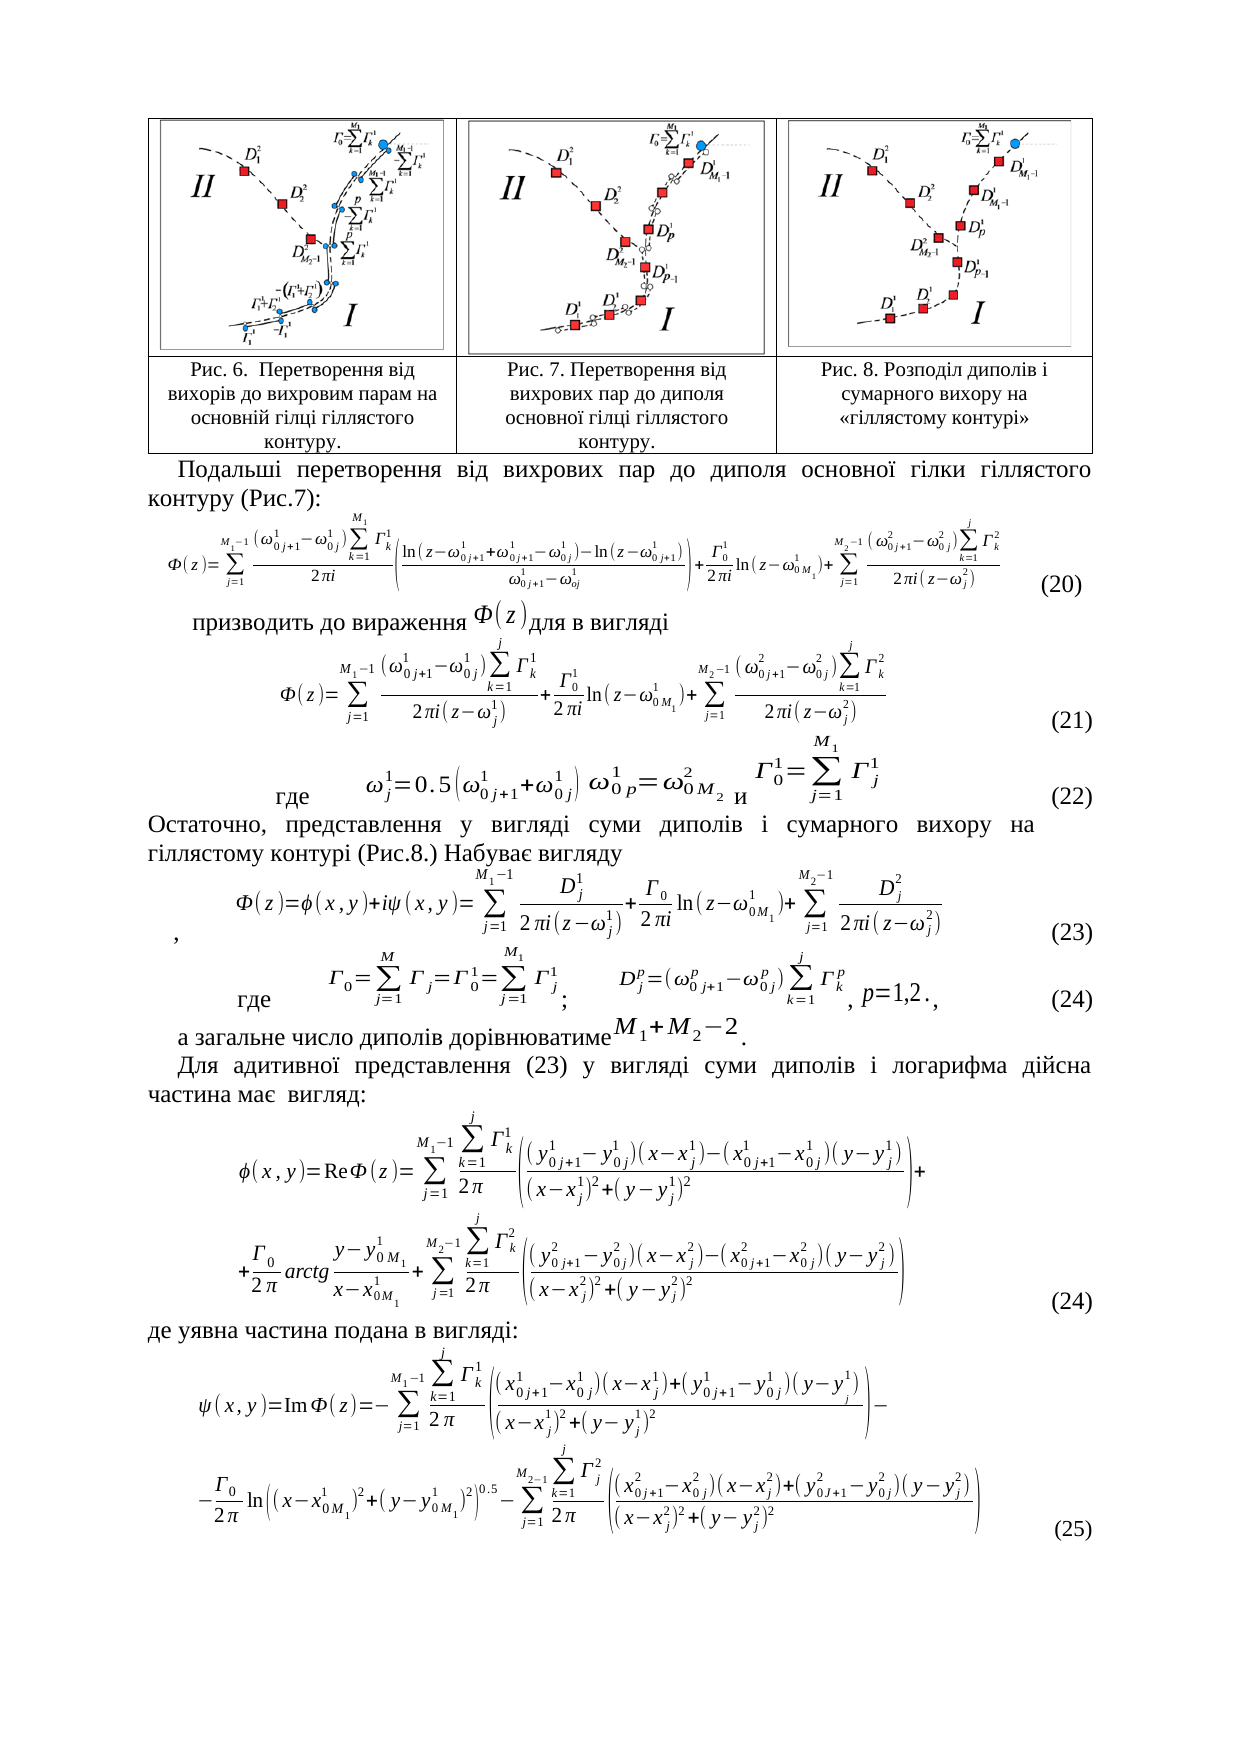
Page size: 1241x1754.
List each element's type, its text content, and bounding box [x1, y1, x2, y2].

text де уявна частина подана в вигляді: [148, 1315, 1092, 1344]
text где и (22) [148, 733, 1092, 809]
table_header [777, 119, 1092, 356]
text (25) [148, 1344, 1092, 1541]
text а загальне число диполів дорівнюватиме. [148, 1013, 1092, 1051]
picture [787, 119, 1072, 347]
text , (23) [148, 867, 1093, 945]
text (24) [148, 1108, 1092, 1315]
table_header [457, 119, 467, 356]
text (21) [148, 636, 1092, 733]
table_cell Рис. 8. Розподіл диполів і сумарного вихору на «гіллястому контурі» [777, 357, 1092, 453]
table_header [149, 119, 456, 356]
text призводить до вираження для в вигляді [148, 598, 1092, 636]
text Для адитивної представлення (23) у вигляді суми диполів і логарифма дійсна частина має вигляд: [148, 1051, 1092, 1108]
text Подальші перетворення від вихрових пар до диполя основної гілки гіллястого контуру (Рис.7): [148, 454, 1092, 511]
text Остаточно, представлення у вигляді суми диполів і сумарного вихору на гіллястому контурі (Рис.8.) Набуває вигляду [148, 809, 1036, 867]
table_header [766, 119, 776, 356]
picture [467, 119, 766, 356]
table_cell Рис. 7. Перетворення від вихрових пар до диполя основної гілці гіллястого контуру. [457, 357, 776, 453]
picture [159, 119, 444, 350]
text где ; , , (24) [148, 945, 1093, 1013]
table_cell Рис. 6. Перетворення від вихорів до вихровим парам на основній гілці гіллястого контуру. [149, 357, 456, 453]
text (20) [129, 511, 1082, 598]
